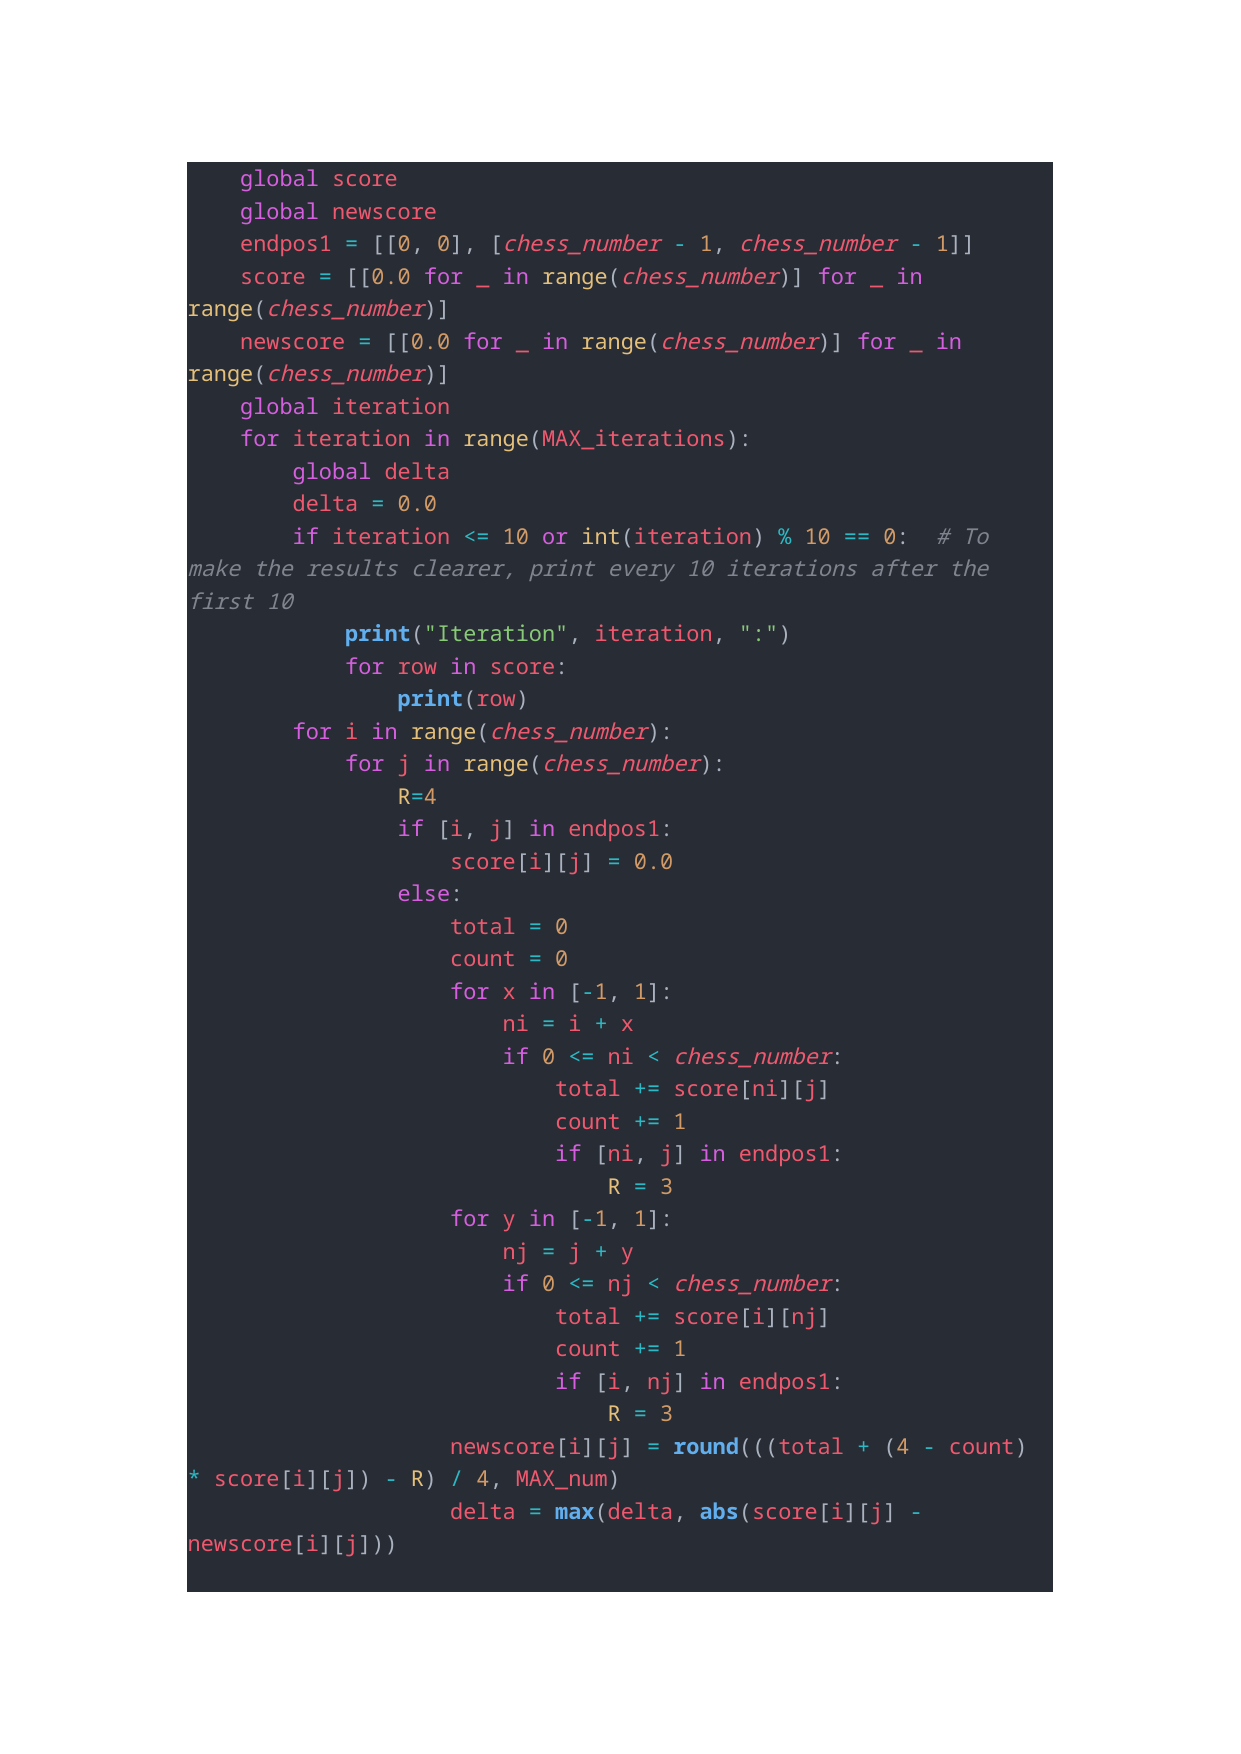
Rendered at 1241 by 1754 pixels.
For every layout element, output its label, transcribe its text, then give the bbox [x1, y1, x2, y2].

text for x in [-1, 1]: [187, 974, 1053, 1007]
text R = 3 [187, 1397, 1053, 1429]
text global iteration [187, 389, 1053, 422]
text for y in [-1, 1]: [187, 1202, 1053, 1234]
text total += score[ni][j] [187, 1072, 1053, 1104]
text score[i][j] = 0.0 [187, 844, 1053, 877]
text print("Iteration", iteration, ":") [187, 617, 1053, 649]
text delta = 0.0 [187, 487, 1053, 519]
text count += 1 [187, 1104, 1053, 1137]
text for i in range(chess_number): [187, 714, 1053, 747]
text for iteration in range(MAX_iterations): [187, 422, 1053, 454]
text for j in range(chess_number): [187, 747, 1053, 779]
text newscore[i][j] = round(((total + (4 - count) * score[i][j]) - R) / 4, MAX_num) [187, 1429, 1053, 1494]
text for row in score: [187, 649, 1053, 682]
text endpos1 = [[0, 0], [chess_number - 1, chess_number - 1]] [187, 227, 1053, 259]
text if 0 <= nj < chess_number: [187, 1267, 1053, 1299]
text if [i, j] in endpos1: [187, 812, 1053, 844]
text global score [187, 162, 1053, 194]
text if [i, nj] in endpos1: [187, 1364, 1053, 1397]
text R = 3 [187, 1169, 1053, 1202]
text global newscore [187, 194, 1053, 227]
text newscore = [[0.0 for _ in range(chess_number)] for _ in range(chess_number)] [187, 324, 1053, 389]
text if iteration <= 10 or int(iteration) % 10 == 0: # To make the results clearer, print every 10 iterations after the first 10 [187, 519, 1053, 617]
text else: [187, 877, 1053, 909]
text delta = max(delta, abs(score[i][j] - newscore[i][j])) [187, 1494, 1053, 1559]
text count = 0 [187, 942, 1053, 974]
text nj = j + y [187, 1234, 1053, 1267]
text global delta [187, 454, 1053, 487]
text ni = i + x [187, 1007, 1053, 1039]
text print(row) [187, 682, 1053, 714]
text score = [[0.0 for _ in range(chess_number)] for _ in range(chess_number)] [187, 259, 1053, 324]
text count += 1 [187, 1332, 1053, 1364]
text if [ni, j] in endpos1: [187, 1137, 1053, 1169]
text total += score[i][nj] [187, 1299, 1053, 1332]
text total = 0 [187, 909, 1053, 942]
text if 0 <= ni < chess_number: [187, 1039, 1053, 1072]
text R=4 [187, 779, 1053, 812]
